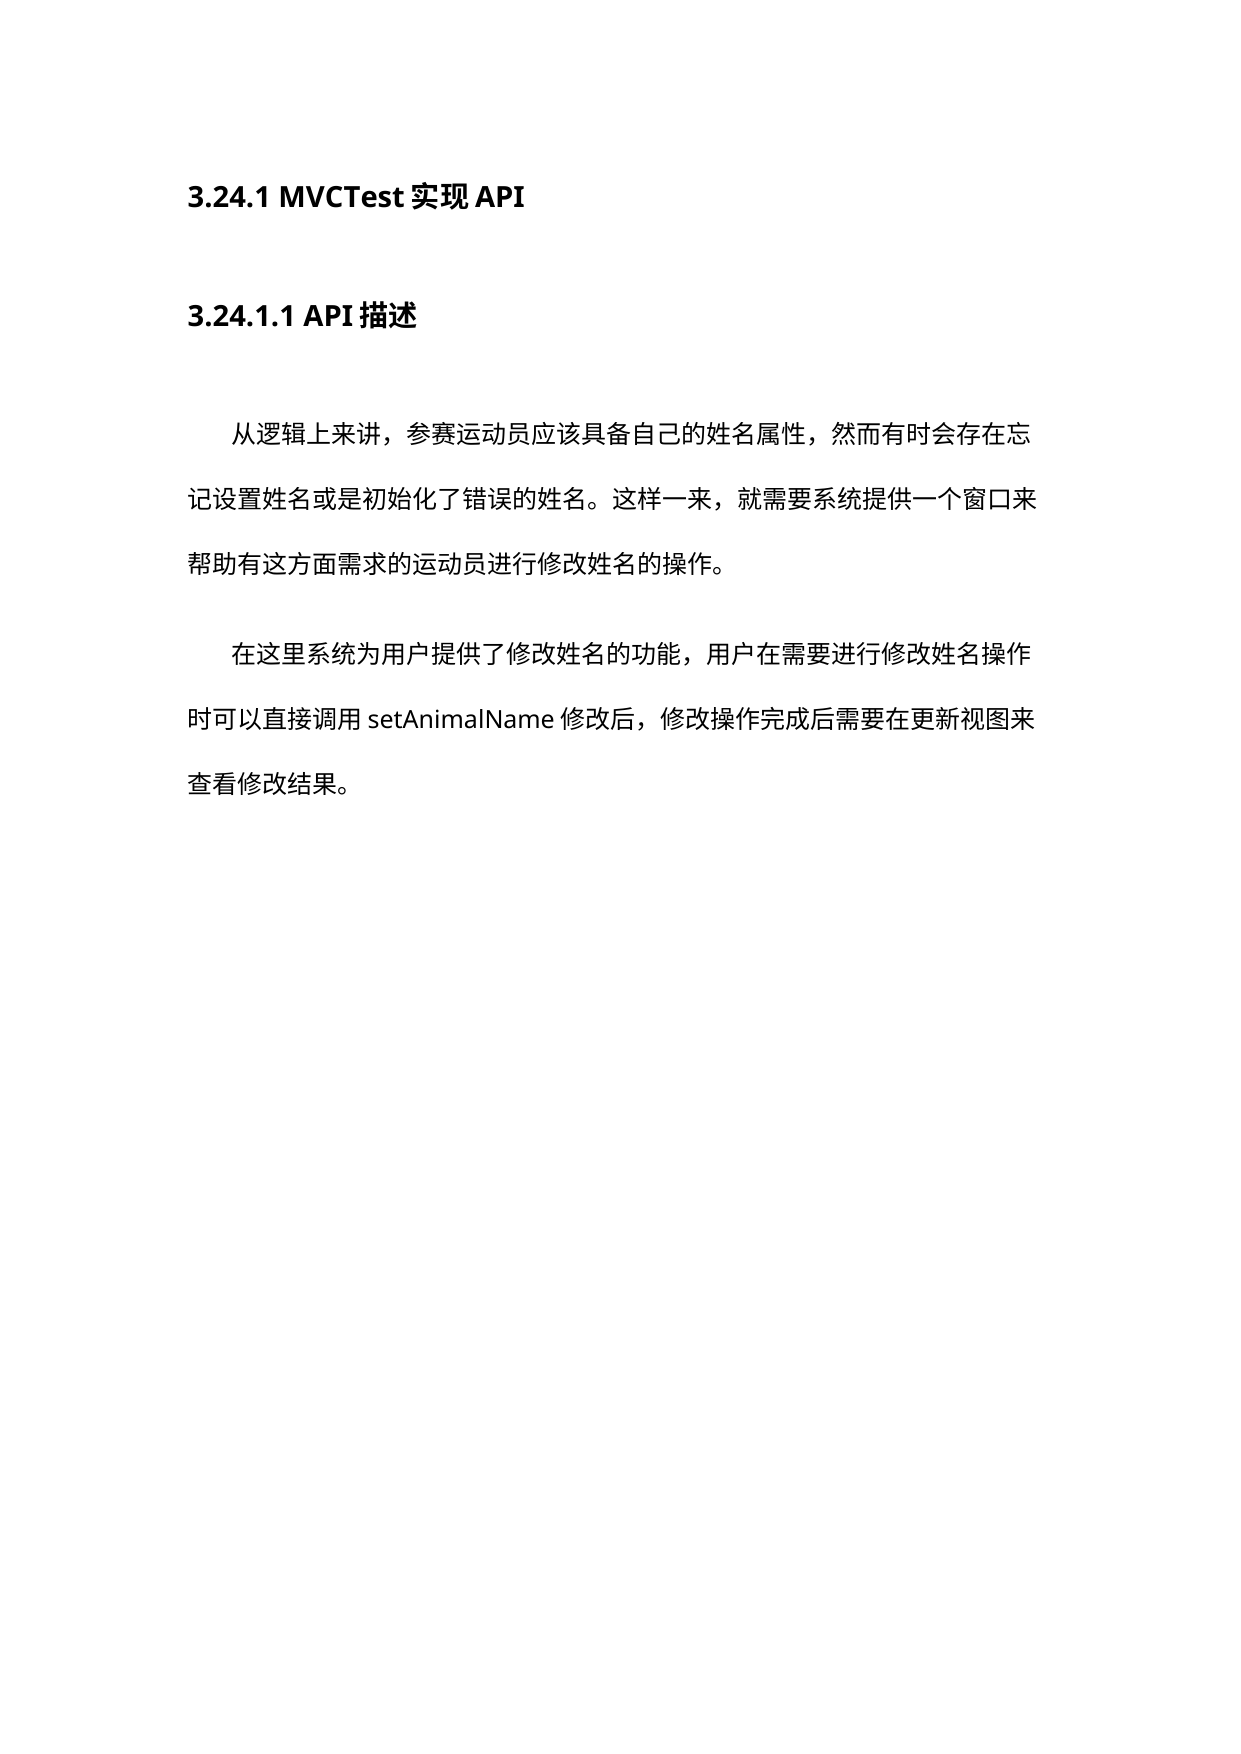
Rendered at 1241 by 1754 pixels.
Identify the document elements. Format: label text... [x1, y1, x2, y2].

text 从逻辑上来讲，参赛运动员应该具备自己的姓名属性，然而有时会存在忘记设置姓名或是初始化了错误的姓名。这样一来，就需要系统提供一个窗口来帮助有这方面需求的运动员进行修改姓名的操作。 [187, 400, 1053, 595]
subtitle 3.24.1.1 API描述 [187, 281, 1053, 346]
subtitle 3.24.1 MVCTest实现API [187, 162, 1053, 227]
text 在这里系统为用户提供了修改姓名的功能，用户在需要进行修改姓名操作时可以直接调用setAnimalName修改后，修改操作完成后需要在更新视图来查看修改结果。 [187, 620, 1053, 815]
